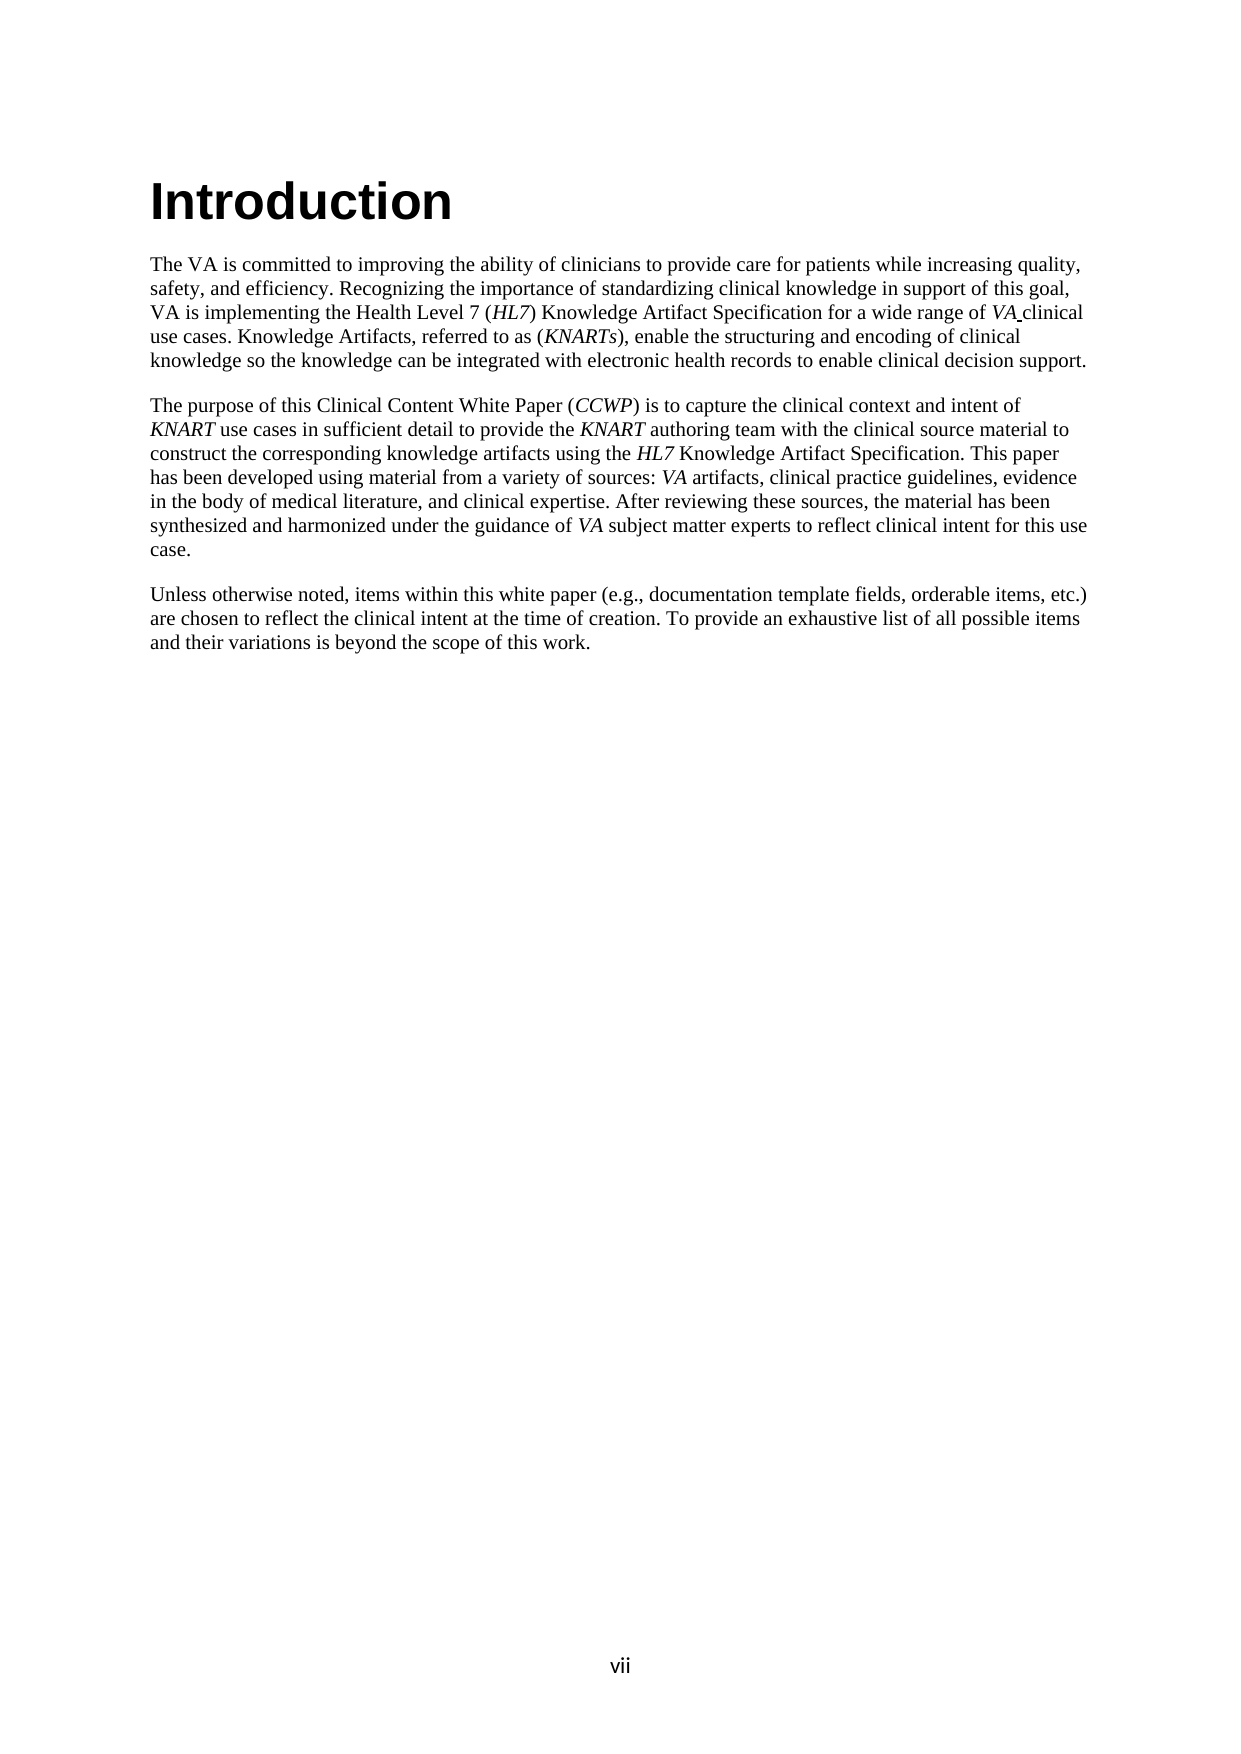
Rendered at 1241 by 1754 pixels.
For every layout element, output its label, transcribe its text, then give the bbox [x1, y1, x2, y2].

text The purpose of this Clinical Content White Paper (CCWP) is to capture the clinical context and intent of KNART use cases in sufficient detail to provide the KNART authoring team with the clinical source material to construct the corresponding knowledge artifacts using the HL7 Knowledge Artifact Specification. This paper has been developed using material from a variety of sources: VA artifacts, clinical practice guidelines, evidence in the body of medical literature, and clinical expertise. After reviewing these sources, the material has been synthesized and harmonized under the guidance of VA subject matter experts to reflect clinical intent for this use case. [150, 393, 1090, 561]
text Introduction [150, 171, 1090, 231]
text Unless otherwise noted, items within this white paper (e.g., documentation template fields, orderable items, etc.) are chosen to reflect the clinical intent at the time of creation. To provide an exhaustive list of all possible items and their variations is beyond the scope of this work. [150, 582, 1090, 654]
text The VA is committed to improving the ability of clinicians to provide care for patients while increasing quality, safety, and efficiency. Recognizing the importance of standardizing clinical knowledge in support of this goal, VA is implementing the Health Level 7 (HL7) Knowledge Artifact Specification for a wide range of VA clinical use cases. Knowledge Artifacts, referred to as (KNARTs), enable the structuring and encoding of clinical knowledge so the knowledge can be integrated with electronic health records to enable clinical decision support. [150, 252, 1090, 372]
